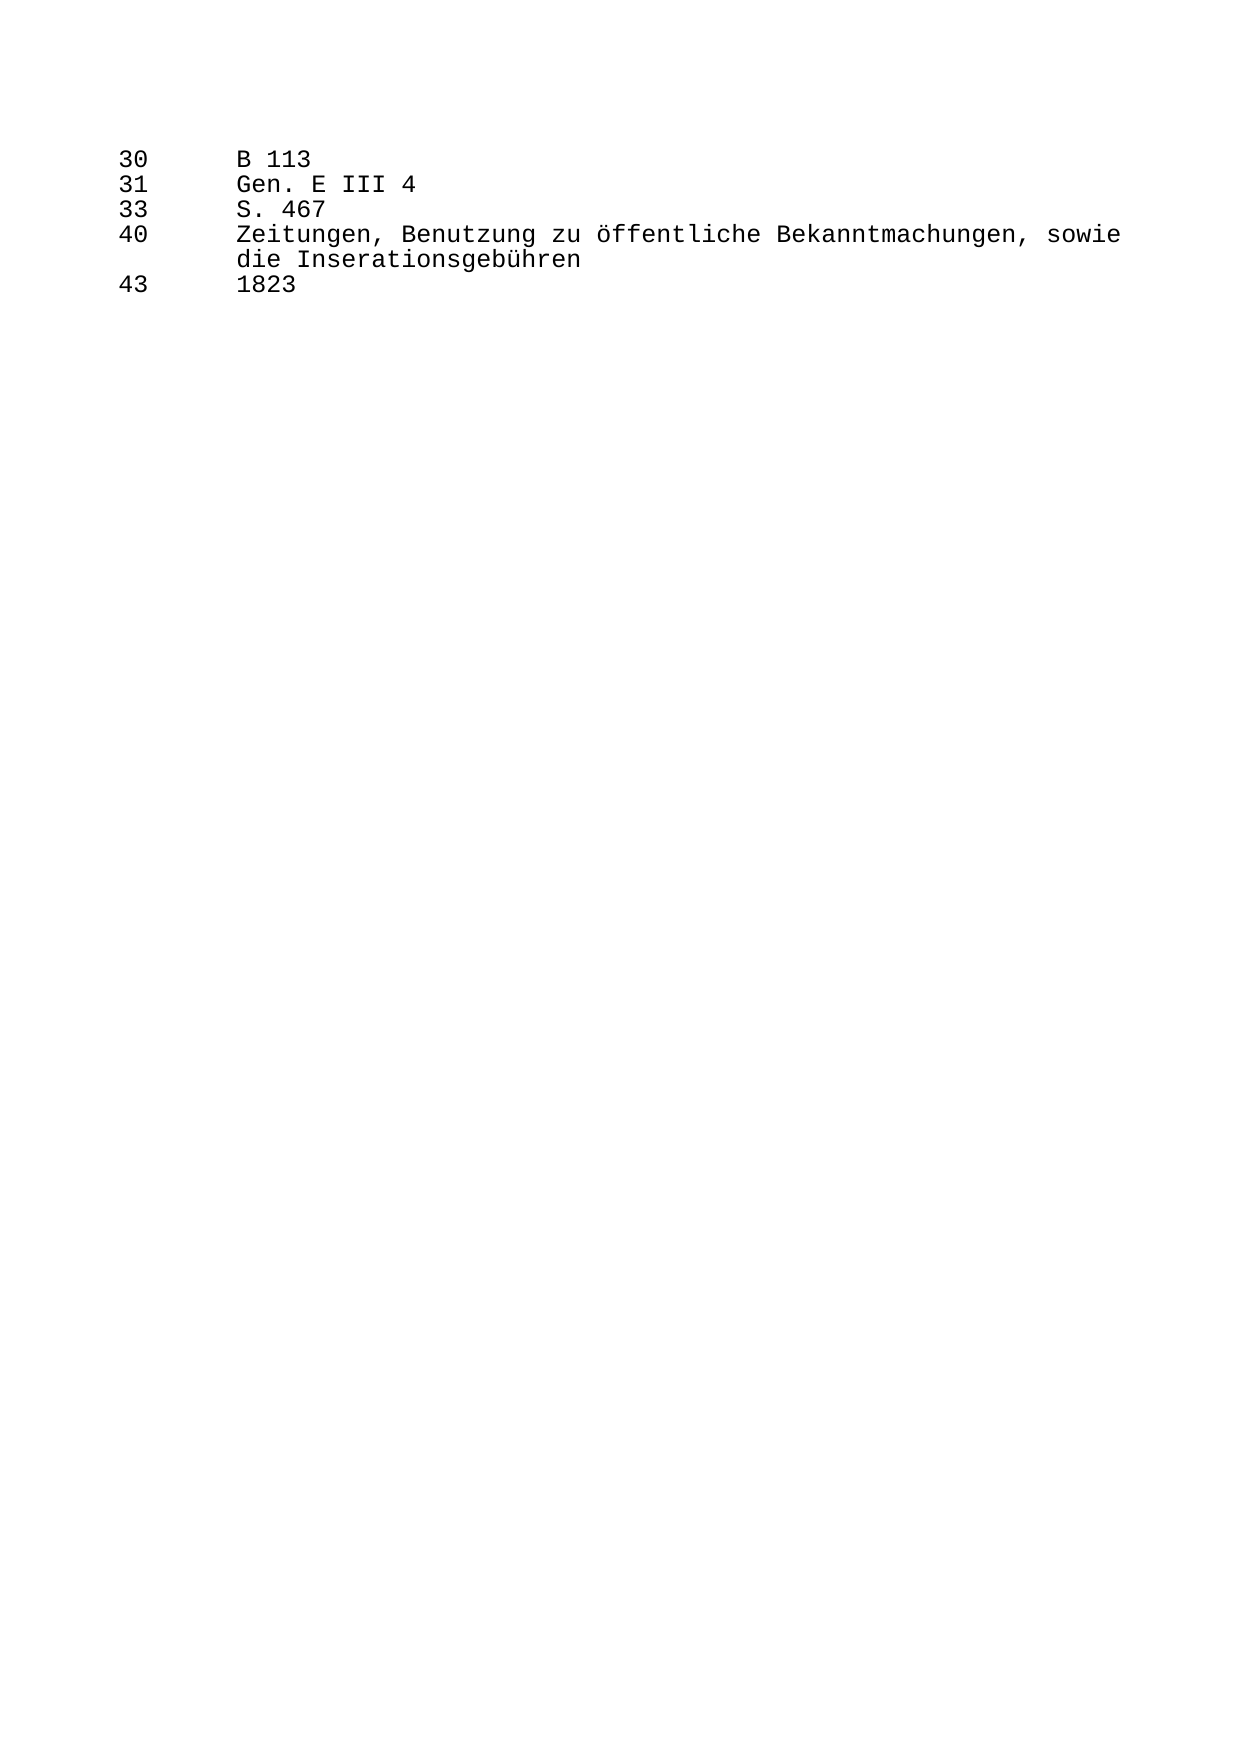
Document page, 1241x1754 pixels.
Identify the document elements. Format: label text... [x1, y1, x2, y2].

text 40 s[Zeitung]sen, Benutzung zu s[2{öffentliche} 1{Bekanntmachung}]sen, sowie die s[Inserationsgebühren]s [118, 223, 1122, 273]
text 43 1823 [118, 273, 1122, 298]
text 31 Gen. E III 4 [118, 173, 1122, 198]
text 33 S. 467 [118, 198, 1122, 223]
text 30 B 113 [118, 148, 1122, 173]
